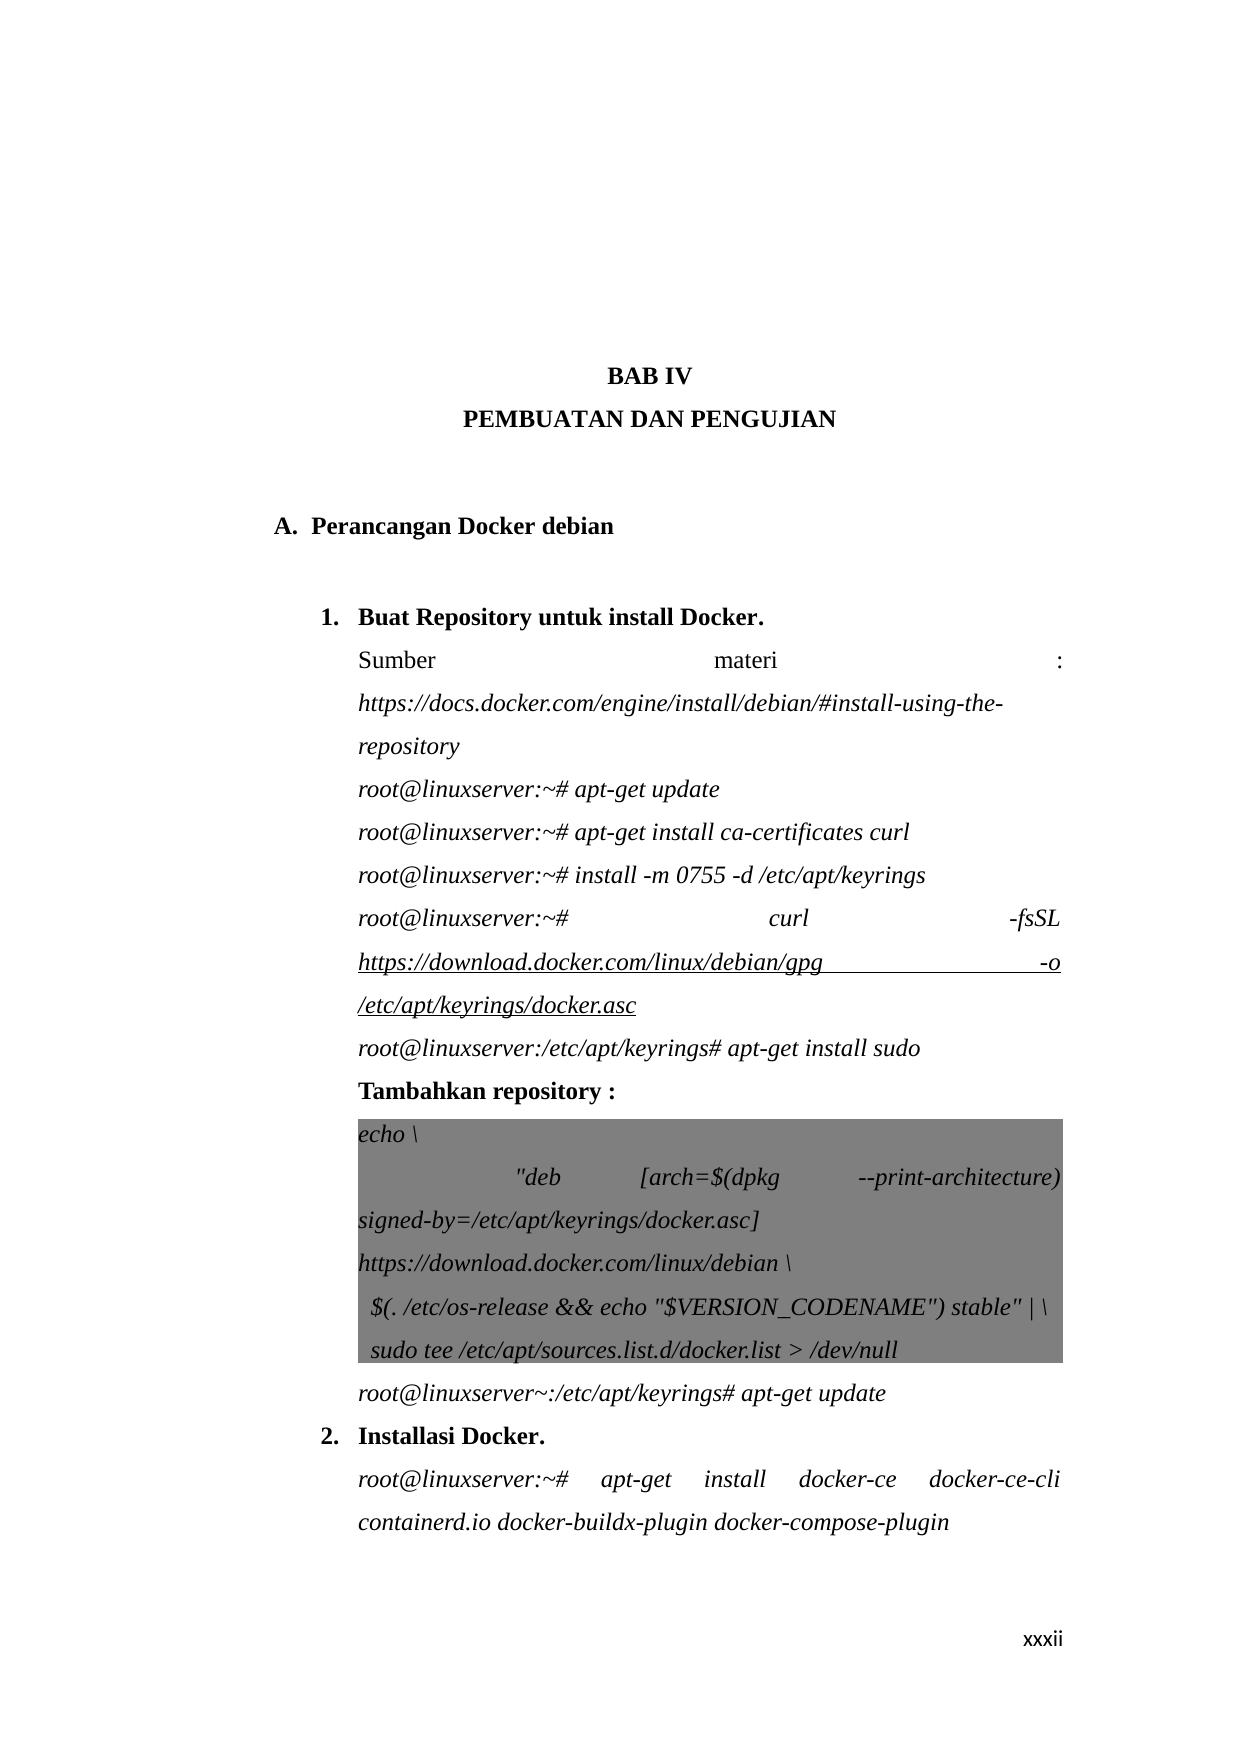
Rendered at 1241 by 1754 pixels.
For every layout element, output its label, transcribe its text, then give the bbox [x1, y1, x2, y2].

subtitle BAB IV [236, 361, 1063, 390]
text root@linuxserver:~# install -m 0755 -d /etc/apt/keyrings [358, 860, 1063, 889]
text root@linuxserver:~# apt-get update [358, 774, 1063, 803]
list Perancangan Docker debian [274, 511, 1063, 540]
text sudo tee /etc/apt/sources.list.d/docker.list > /dev/null [358, 1335, 1063, 1363]
text root@linuxserver~:/etc/apt/keyrings# apt-get update [358, 1378, 1063, 1407]
text "deb [arch=$(dpkg --print-architecture) signed-by=/etc/apt/keyrings/docker.asc] https://download.docker.com/linux/debian \ [358, 1162, 1063, 1277]
text $(. /etc/os-release && echo "$VERSION_CODENAME") stable" | \ [358, 1292, 1063, 1320]
text Tambahkan repository : [358, 1076, 1063, 1105]
list Buat Repository untuk install Docker. [320, 602, 1063, 630]
text root@linuxserver:~# apt-get install ca-certificates curl [358, 817, 1063, 846]
list Installasi Docker. [320, 1421, 1063, 1450]
text Sumber materi : https://docs.docker.com/engine/install/debian/#install-using-the-repository [358, 645, 1063, 760]
text root@linuxserver:~# curl -fsSL https://download.docker.com/linux/debian/gpg -o /etc/apt/keyrings/docker.asc [358, 903, 1063, 1018]
text root@linuxserver:~# apt-get install docker-ce docker-ce-cli containerd.io docker-buildx-plugin docker-compose-plugin [358, 1464, 1063, 1536]
subtitle PEMBUATAN DAN PENGUJIAN [236, 404, 1063, 433]
text root@linuxserver:/etc/apt/keyrings# apt-get install sudo [358, 1033, 1063, 1062]
text echo \ [358, 1119, 1063, 1148]
